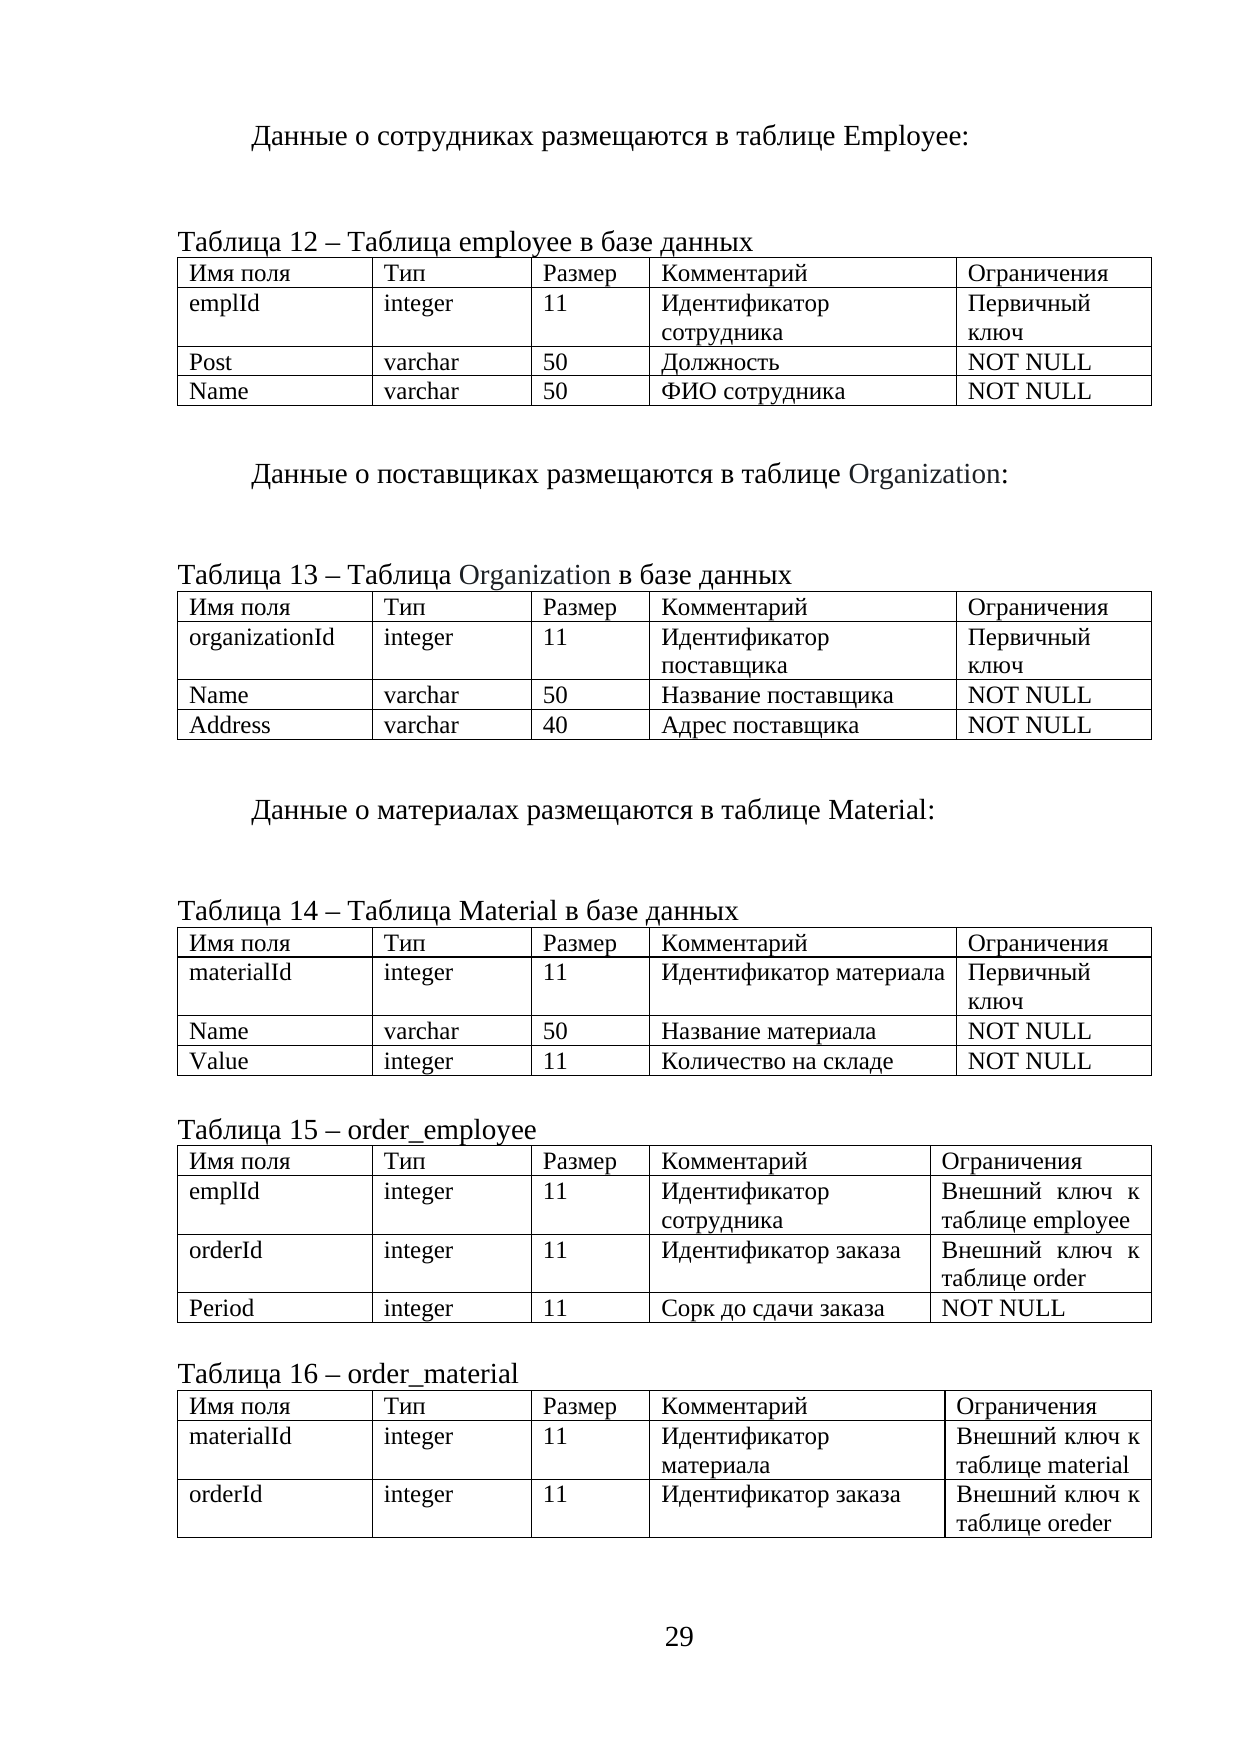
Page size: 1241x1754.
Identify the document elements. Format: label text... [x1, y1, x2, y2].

table_cell NOT NULL [957, 1016, 1151, 1045]
table_cell integer [373, 1046, 531, 1074]
table_cell Идентификатор заказа [650, 1235, 930, 1292]
table_cell Period [178, 1293, 372, 1322]
table_cell NOT NULL [957, 680, 1151, 709]
table_header Ограничения [946, 1391, 1151, 1420]
table_header Имя поля [178, 1391, 372, 1420]
table_cell NOT NULL [957, 1046, 1151, 1074]
table_cell Name [178, 1016, 372, 1045]
table_cell orderId [178, 1235, 372, 1292]
text Таблица 13 – Таблица Organization в базе данных [177, 557, 1181, 591]
table_cell Внешний ключ к таблице material [946, 1421, 1151, 1478]
table_cell emplId [178, 288, 372, 346]
table_header Ограничения [957, 928, 1151, 956]
table_cell materialId [178, 1421, 372, 1478]
table_cell varchar [373, 1016, 531, 1045]
table_header Размер [532, 1146, 649, 1175]
table_cell 11 [532, 1293, 649, 1322]
table_header Тип [373, 258, 531, 287]
table_cell 11 [532, 1480, 649, 1537]
table_cell Name [178, 376, 372, 405]
table_cell 50 [532, 680, 649, 709]
table_cell 50 [532, 347, 649, 375]
table_cell varchar [373, 376, 531, 405]
text Данные о сотрудниках размещаются в таблице Employee: [177, 118, 1181, 152]
table_header Размер [532, 592, 649, 621]
table_cell Address [178, 710, 372, 739]
table_cell 11 [532, 1235, 649, 1292]
table_header Комментарий [650, 592, 956, 621]
table_cell integer [373, 1480, 531, 1537]
table_cell 11 [532, 1046, 649, 1074]
table_header Тип [373, 1146, 531, 1175]
table_header Ограничения [931, 1146, 1151, 1175]
table_cell Идентификатор сотрудника [650, 288, 956, 346]
table_cell NOT NULL [957, 347, 1151, 375]
table_cell integer [373, 958, 531, 1015]
table_cell 40 [532, 710, 649, 739]
table_header Имя поля [178, 928, 372, 956]
table_cell 11 [532, 958, 649, 1015]
table_cell Первичный ключ [957, 622, 1151, 679]
table_cell Сорк до сдачи заказа [650, 1293, 930, 1322]
table_cell Название материала [650, 1016, 956, 1045]
table_cell ФИО сотрудника [650, 376, 956, 405]
table_header Тип [373, 1391, 531, 1420]
table_cell 50 [532, 376, 649, 405]
table_header Имя поля [178, 592, 372, 621]
table_cell Name [178, 680, 372, 709]
table_cell NOT NULL [957, 710, 1151, 739]
text Таблица 16 – order_material [177, 1357, 1181, 1390]
table_cell materialId [178, 958, 372, 1015]
table_cell Идентификатор сотрудника [650, 1176, 930, 1234]
table_cell Идентификатор материала [650, 958, 956, 1015]
table_cell Должность [650, 347, 956, 375]
table_cell Название поставщика [650, 680, 956, 709]
table_cell 11 [532, 1421, 649, 1478]
table_cell NOT NULL [957, 376, 1151, 405]
table_cell 11 [532, 1176, 649, 1234]
table_cell Первичный ключ [957, 958, 1151, 1015]
table_header Комментарий [650, 1146, 930, 1175]
table_cell organizationId [178, 622, 372, 679]
table_cell Количество на складе [650, 1046, 956, 1074]
table_cell Value [178, 1046, 372, 1074]
table_header Имя поля [178, 258, 372, 287]
table_cell integer [373, 288, 531, 346]
table_header Комментарий [650, 258, 956, 287]
table_cell integer [373, 1421, 531, 1478]
table_header Имя поля [178, 1146, 372, 1175]
table_cell Адрес поставщика [650, 710, 956, 739]
text Таблица 14 – Таблица Material в базе данных [177, 893, 1181, 927]
text Данные о материалах размещаются в таблице Material: [177, 792, 1181, 826]
table_header Тип [373, 928, 531, 956]
text Данные о поставщиках размещаются в таблице Organization: [177, 457, 1181, 490]
table_cell Post [178, 347, 372, 375]
table_header Комментарий [650, 928, 956, 956]
table_cell integer [373, 1176, 531, 1234]
table_cell 11 [532, 622, 649, 679]
table_header Комментарий [650, 1391, 944, 1420]
table_cell orderId [178, 1480, 372, 1537]
table_header Размер [532, 1391, 649, 1420]
table_header Тип [373, 592, 531, 621]
table_cell varchar [373, 710, 531, 739]
table_cell varchar [373, 347, 531, 375]
table_header Ограничения [957, 258, 1151, 287]
table_cell Внешний ключ к таблице order [931, 1235, 1151, 1292]
table_cell Идентификатор материала [650, 1421, 944, 1478]
table_header Размер [532, 928, 649, 956]
table_header Размер [532, 258, 649, 287]
table_cell integer [373, 622, 531, 679]
table_header Ограничения [957, 592, 1151, 621]
table_cell 50 [532, 1016, 649, 1045]
table_cell integer [373, 1235, 531, 1292]
text Таблица 12 – Таблица employee в базе данных [177, 224, 1181, 257]
table_cell NOT NULL [931, 1293, 1151, 1322]
table_cell emplId [178, 1176, 372, 1234]
table_cell varchar [373, 680, 531, 709]
table_cell Внешний ключ к таблице oreder [946, 1480, 1151, 1537]
table_cell Внешний ключ к таблице employee [931, 1176, 1151, 1234]
table_cell Первичный ключ [957, 288, 1151, 346]
text Таблица 15 – order_employee [177, 1112, 1181, 1145]
table_cell Идентификатор поставщика [650, 622, 956, 679]
table_cell 11 [532, 288, 649, 346]
table_cell Идентификатор заказа [650, 1480, 944, 1537]
table_cell integer [373, 1293, 531, 1322]
